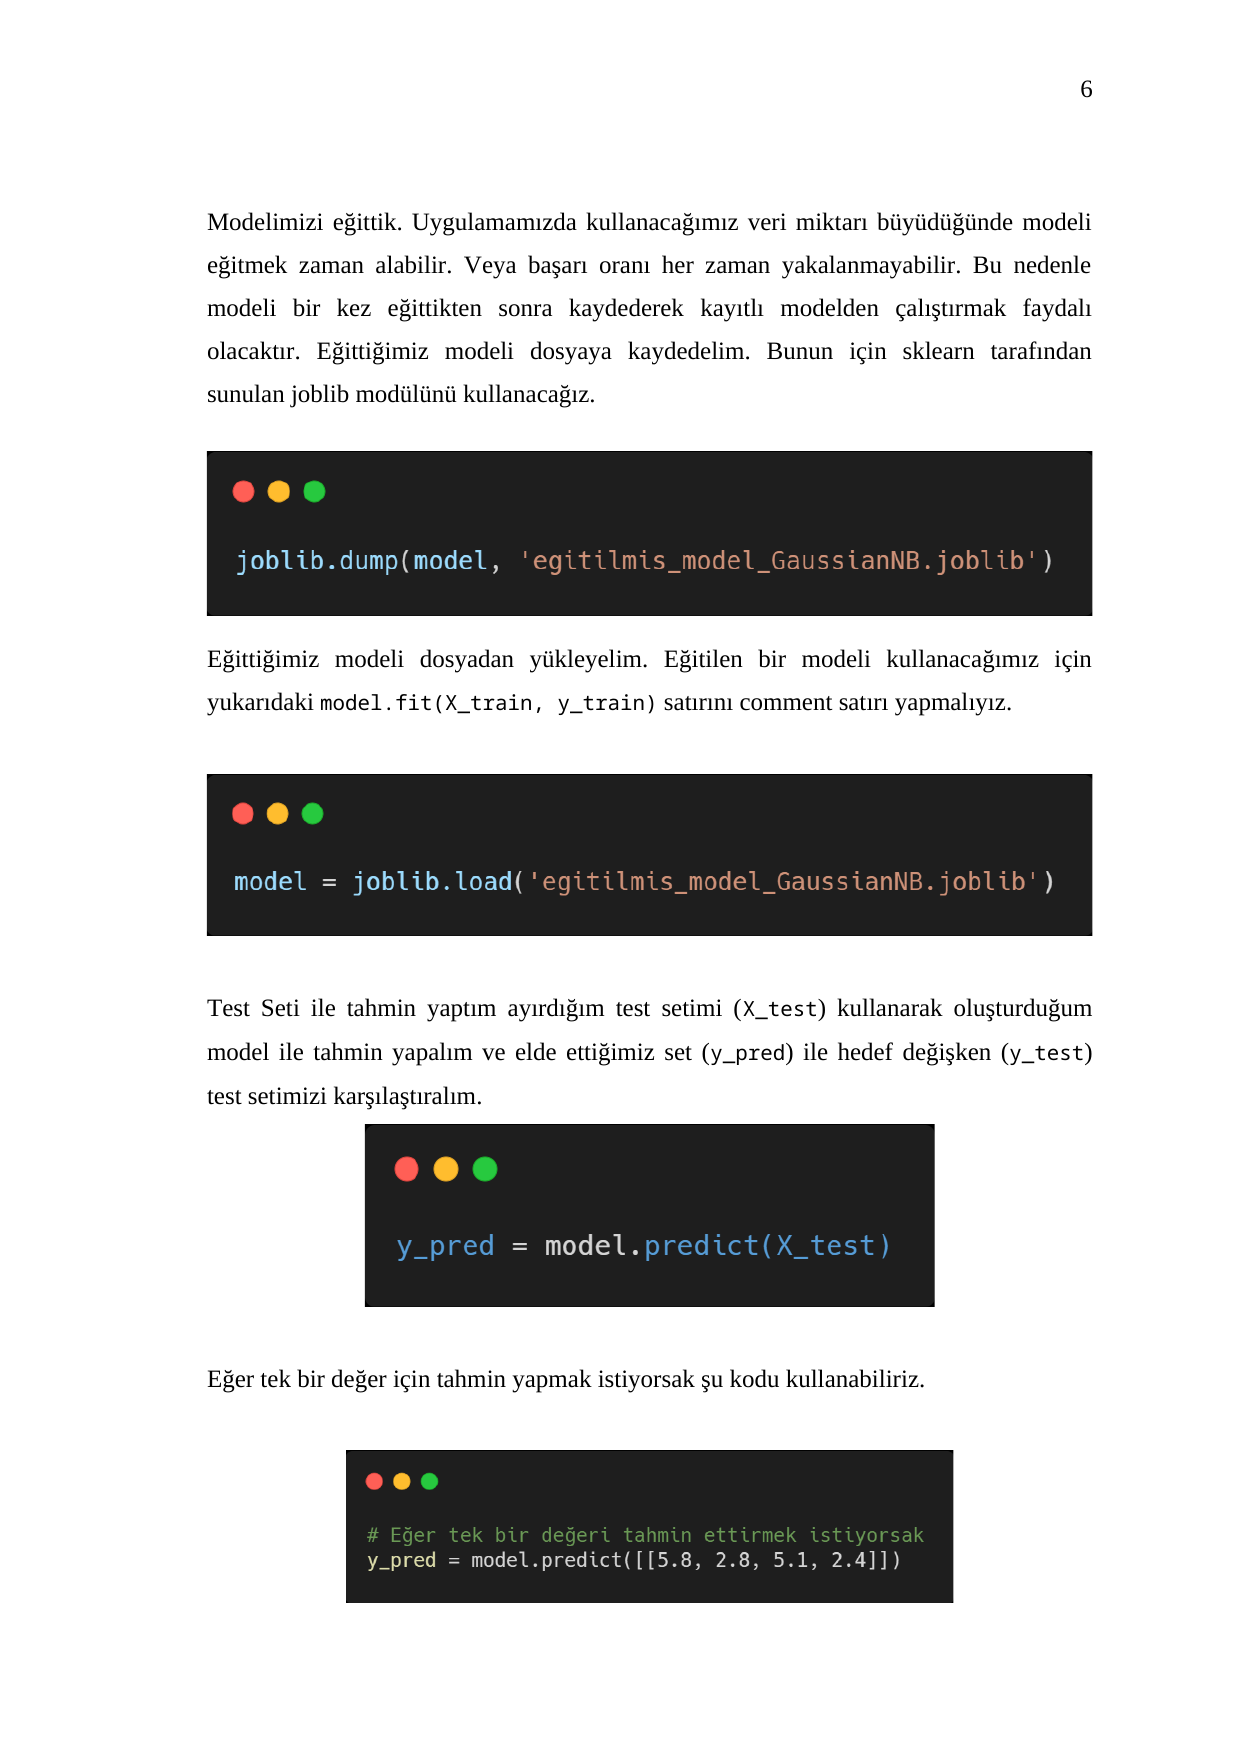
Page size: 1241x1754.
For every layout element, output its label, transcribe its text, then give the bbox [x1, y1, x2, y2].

text Eğer tek bir değer için tahmin yapmak istiyorsak şu kodu kullanabiliriz. [207, 1364, 1092, 1393]
picture [206, 774, 1093, 936]
text Test Seti ile tahmin yaptım ayırdığım test setimi (X_test) kullanarak oluşturduğum model ile tahmin yapalım ve elde ettiğimiz set (y_pred) ile hedef değişken (y_test) test setimizi karşılaştıralım. [207, 993, 1092, 1110]
picture [206, 451, 1093, 616]
picture [364, 1124, 935, 1307]
text Eğittiğimiz modeli dosyadan yükleyelim. Eğitilen bir modeli kullanacağımız için yukarıdaki model.fit(X_train, y_train) satırını comment satırı yapmalıyız. [207, 644, 1092, 717]
text Modelimizi eğittik. Uygulamamızda kullanacağımız veri miktarı büyüdüğünde modeli eğitmek zaman alabilir. Veya başarı oranı her zaman yakalanmayabilir. Bu nedenle modeli bir kez eğittikten sonra kaydederek kayıtlı modelden çalıştırmak faydalı olacaktır. Eğittiğimiz modeli dosyaya kaydedelim. Bunun için sklearn tarafından sunulan joblib modülünü kullanacağız. [207, 207, 1092, 408]
picture [346, 1450, 954, 1603]
